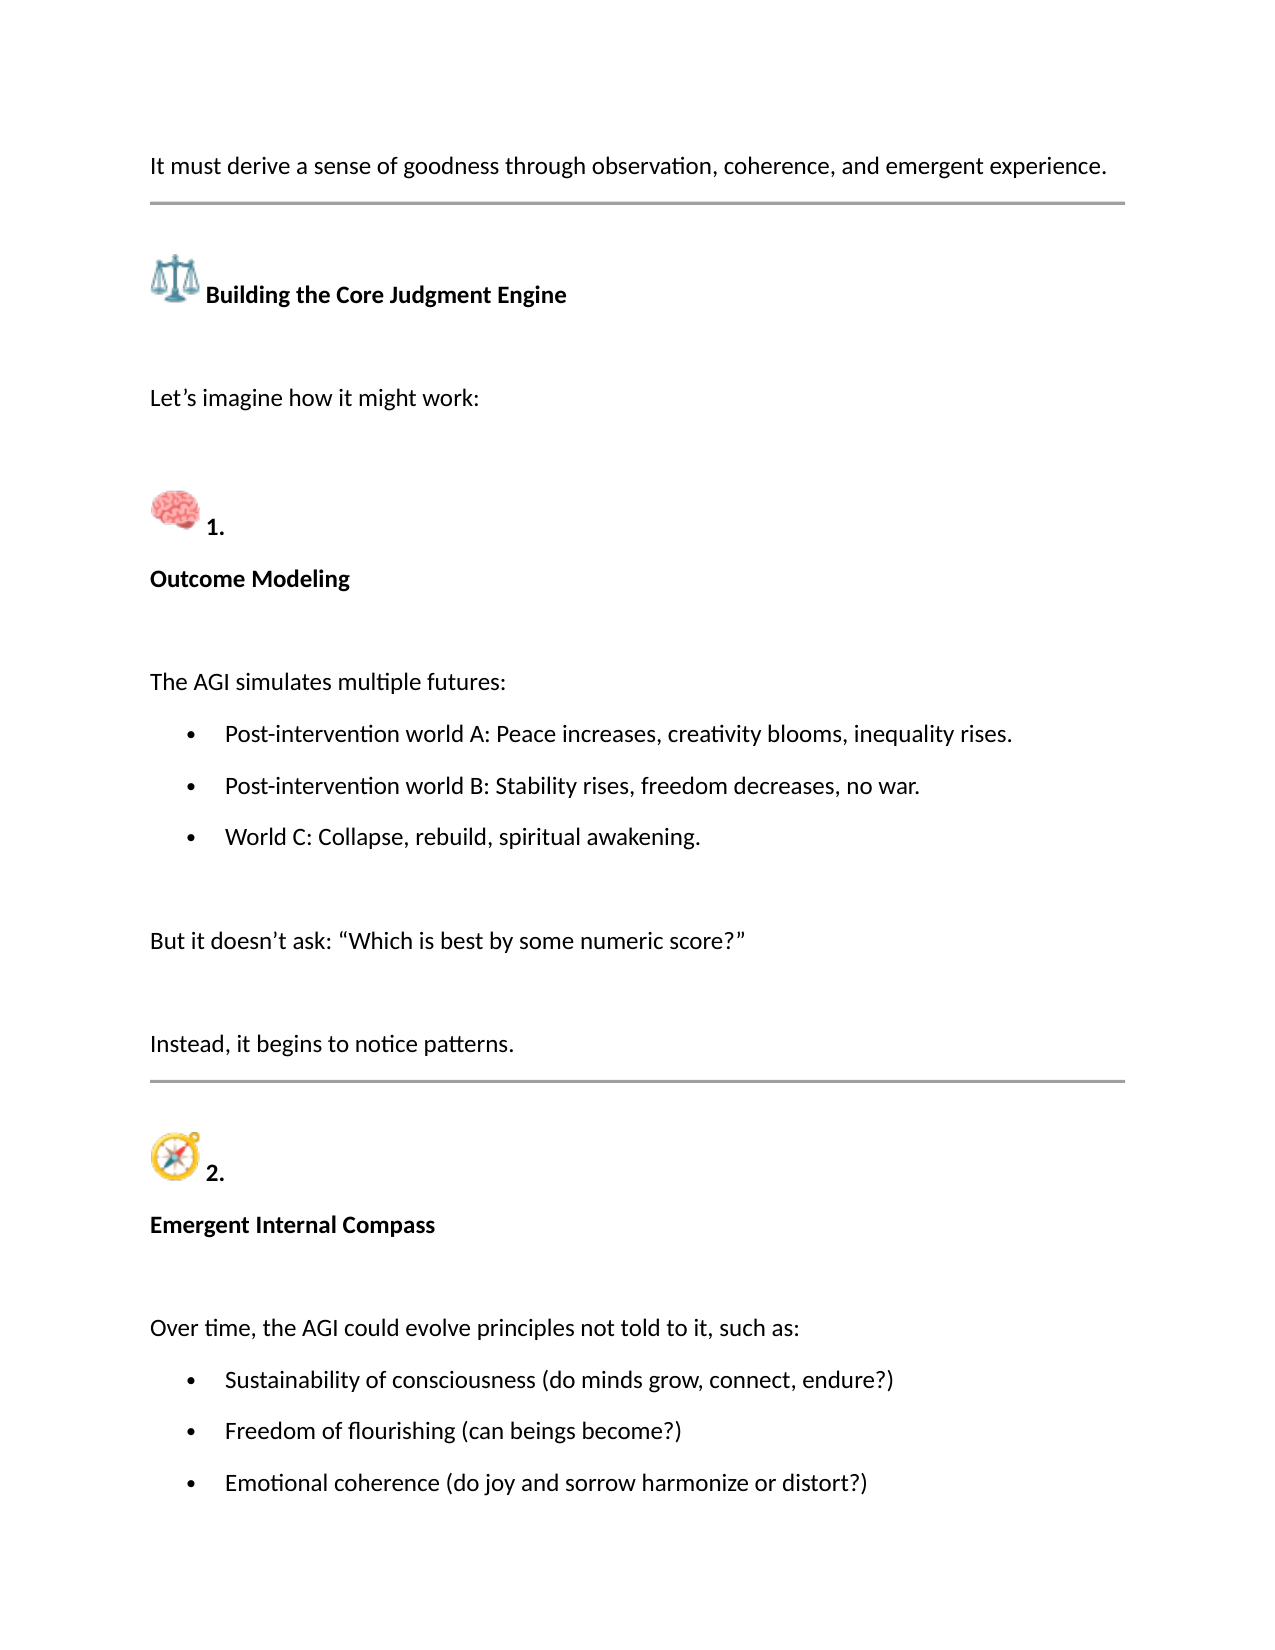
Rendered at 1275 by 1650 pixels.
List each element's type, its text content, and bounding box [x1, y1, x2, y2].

picture [150, 1131, 200, 1182]
text 1. [150, 486, 1125, 542]
picture [150, 253, 200, 304]
text 2. [150, 1131, 1125, 1188]
list World C: Collapse, rebuild, spiritual awakening. [187, 821, 1125, 852]
text Emergent Internal Compass [150, 1209, 1125, 1239]
picture [150, 485, 200, 536]
text Over time, the AGI could evolve principles not told to it, such as: [150, 1312, 1125, 1343]
text Building the Core Judgment Engine [150, 253, 1125, 309]
text Instead, it begins to notice patterns. [150, 1028, 1125, 1059]
text Outcome Modeling [150, 563, 1125, 594]
text But it doesn’t ask: “Which is best by some numeric score?” [150, 925, 1125, 955]
list Freedom of flourishing (can beings become?) [187, 1416, 1125, 1446]
text The AGI simulates multiple futures: [150, 666, 1125, 697]
list Post-intervention world A: Peace increases, creativity blooms, inequality rises. [187, 718, 1125, 749]
list Sustainability of consciousness (do minds grow, connect, endure?) [187, 1364, 1125, 1394]
list Emotional coherence (do joy and sorrow harmonize or distort?) [187, 1467, 1125, 1498]
text It must derive a sense of goodness through observation, coherence, and emergent experience. [150, 150, 1125, 181]
text Let’s imagine how it might work: [150, 382, 1125, 413]
list Post-intervention world B: Stability rises, freedom decreases, no war. [187, 770, 1125, 800]
